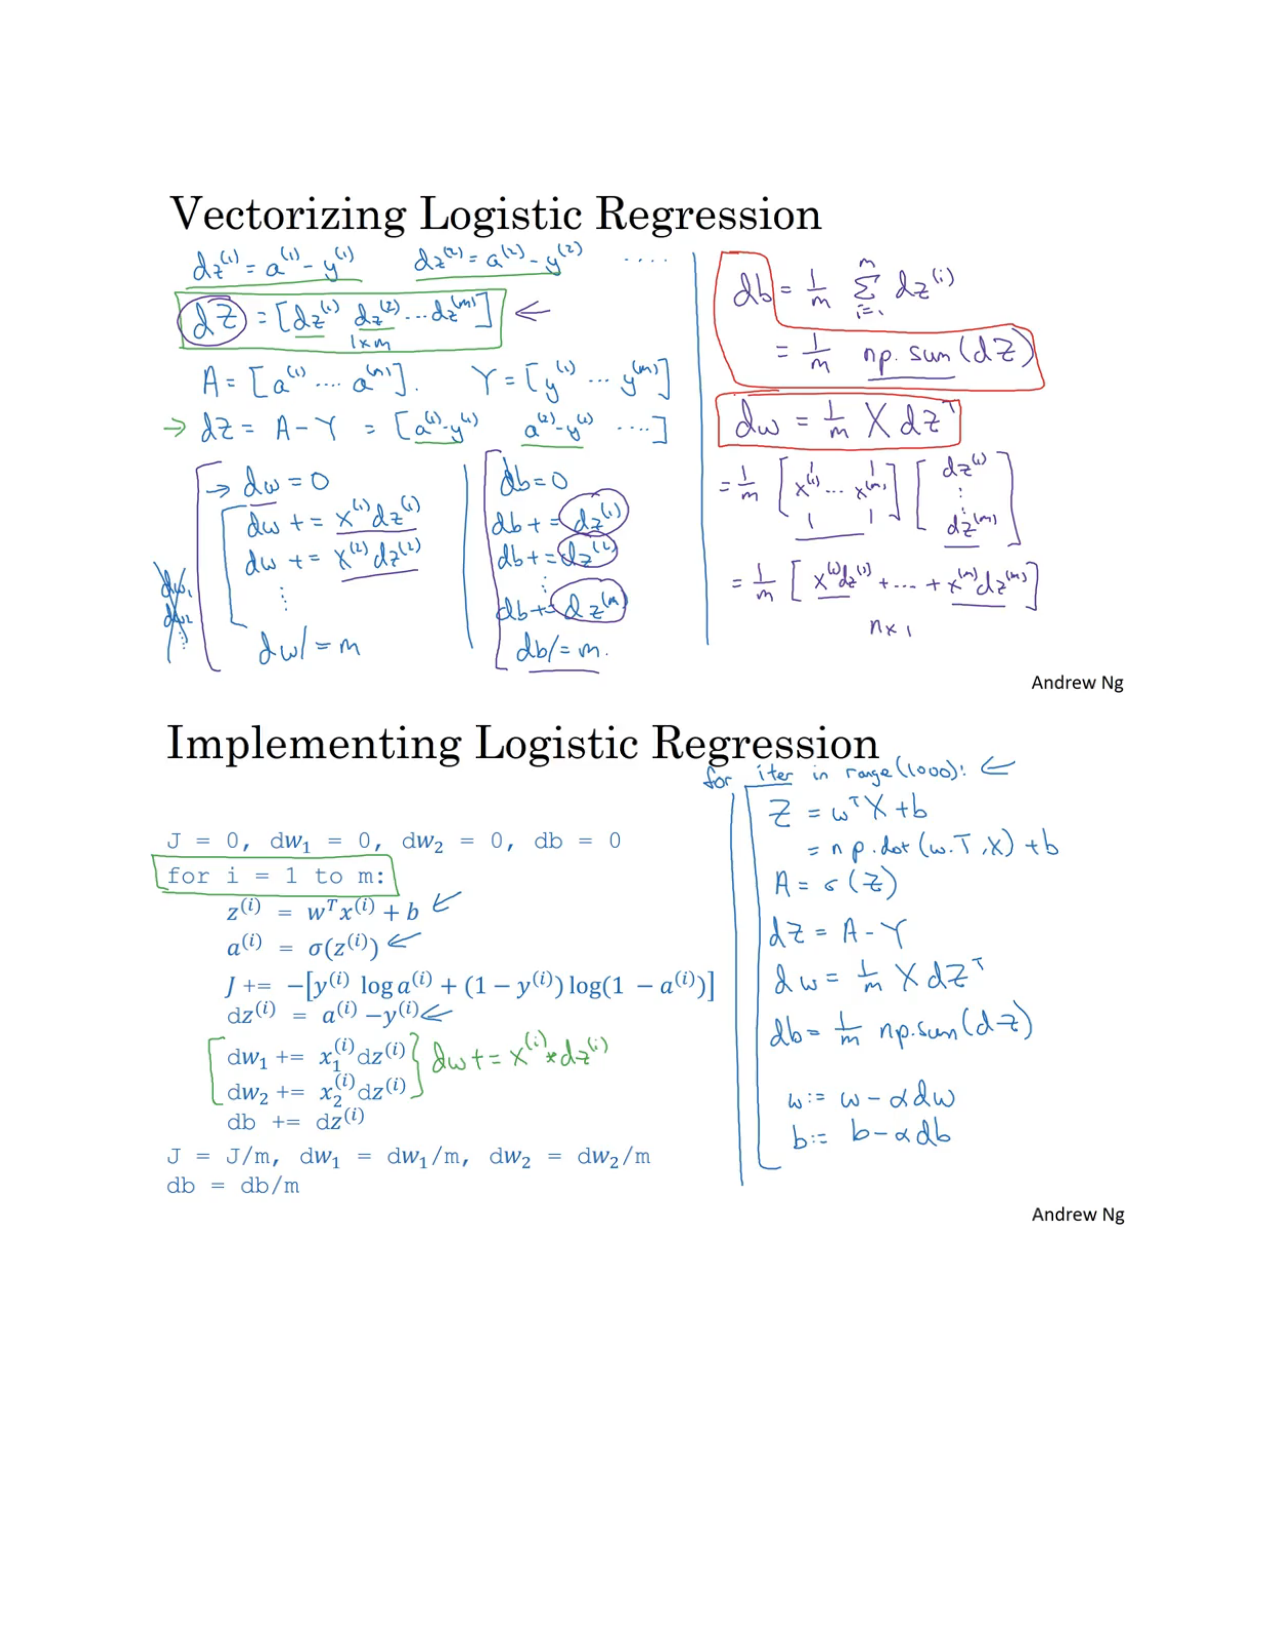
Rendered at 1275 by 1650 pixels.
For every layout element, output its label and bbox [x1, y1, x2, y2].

picture [150, 719, 1125, 1228]
picture [150, 150, 1125, 695]
